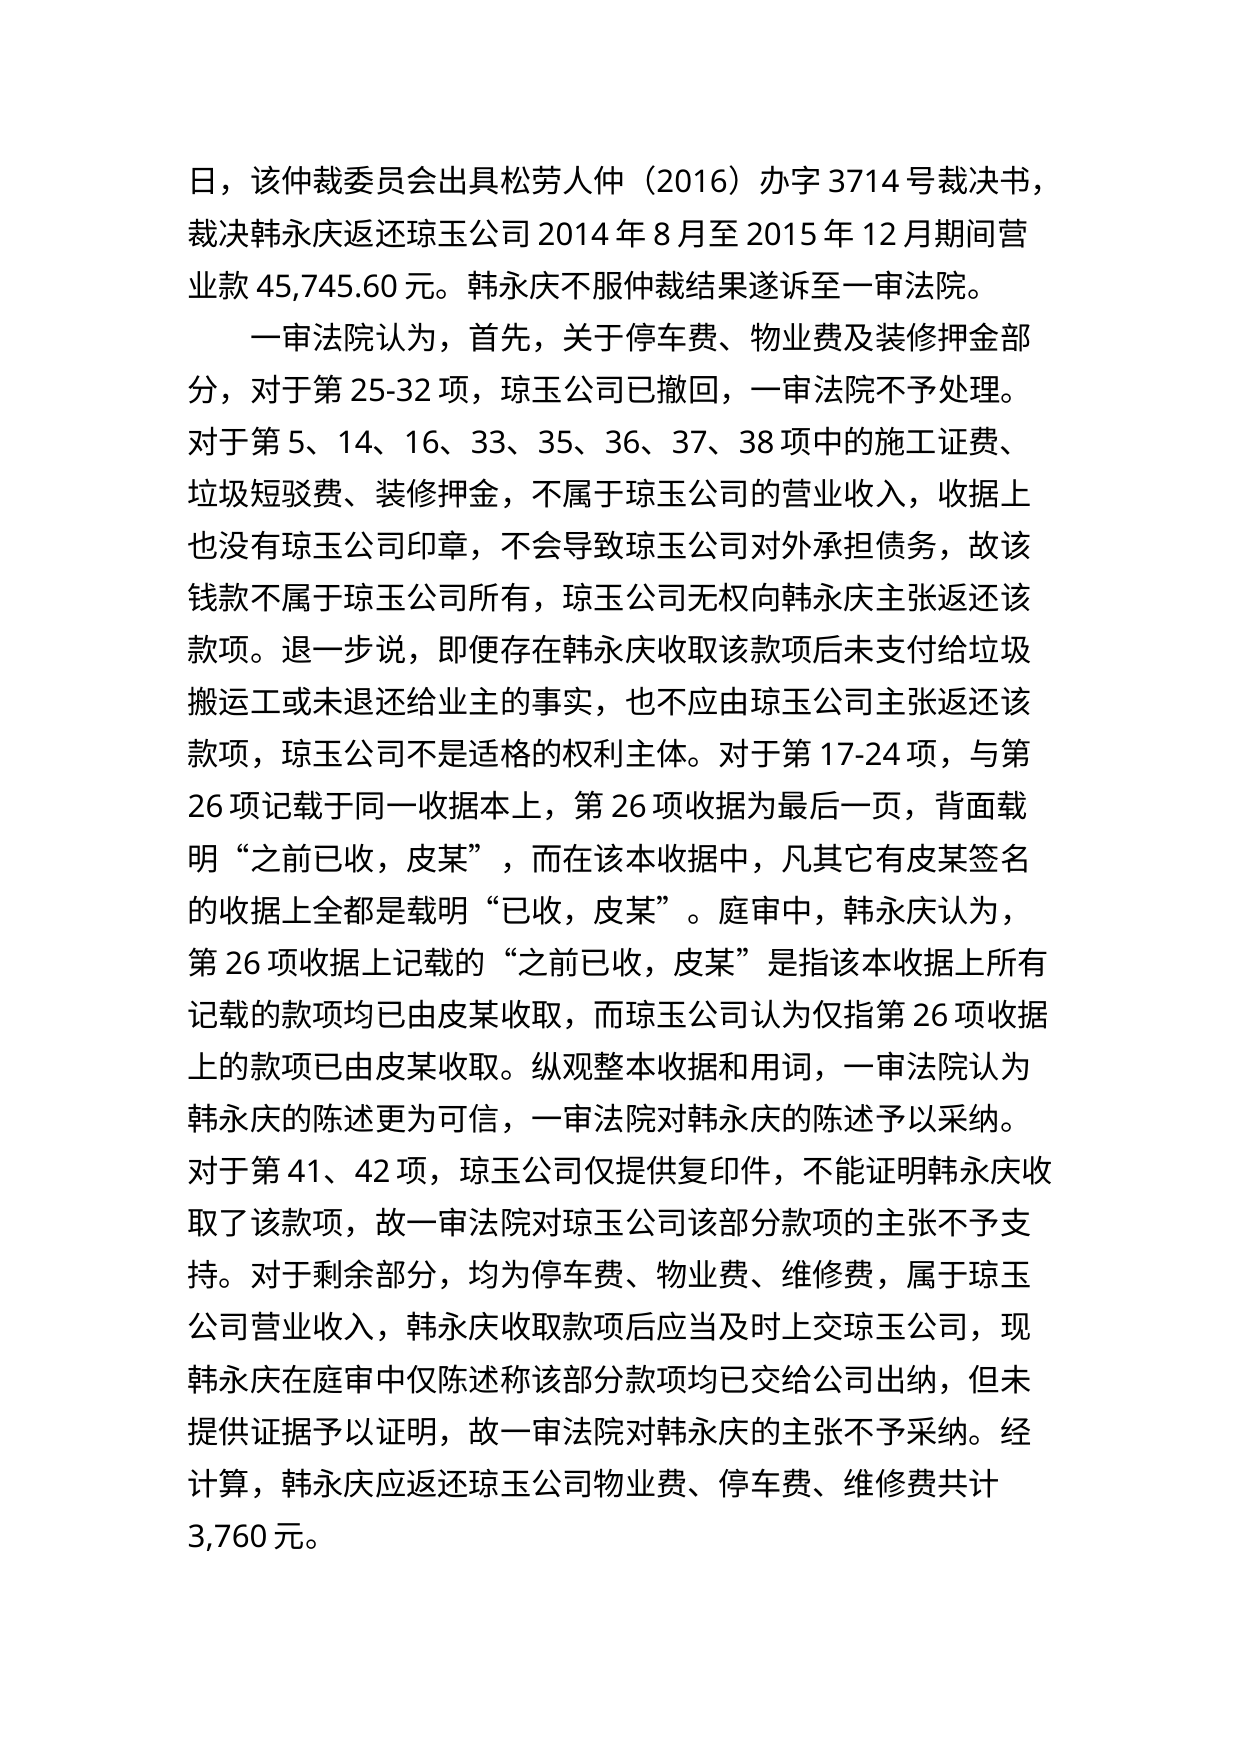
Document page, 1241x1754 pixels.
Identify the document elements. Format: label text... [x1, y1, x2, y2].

text 一审法院认为，首先，关于停车费、物业费及装修押金部分，对于第25-32项，琼玉公司已撤回，一审法院不予处理。对于第5、14、16、33、35、36、37、38项中的施工证费、垃圾短驳费、装修押金，不属于琼玉公司的营业收入，收据上也没有琼玉公司印章，不会导致琼玉公司对外承担债务，故该钱款不属于琼玉公司所有，琼玉公司无权向韩永庆主张返还该款项。退一步说，即便存在韩永庆收取该款项后未支付给垃圾搬运工或未退还给业主的事实，也不应由琼玉公司主张返还该款项，琼玉公司不是适格的权利主体。对于第17-24项，与第26项记载于同一收据本上，第26项收据为最后一页，背面载明“之前已收，皮某”，而在该本收据中，凡其它有皮某签名的收据上全都是载明“已收，皮某”。庭审中，韩永庆认为，第26项收据上记载的“之前已收，皮某”是指该本收据上所有记载的款项均已由皮某收取，而琼玉公司认为仅指第26项收据上的款项已由皮某收取。纵观整本收据和用词，一审法院认为韩永庆的陈述更为可信，一审法院对韩永庆的陈述予以采纳。对于第41、42项，琼玉公司仅提供复印件，不能证明韩永庆收取了该款项，故一审法院对琼玉公司该部分款项的主张不予支持。对于剩余部分，均为停车费、物业费、维修费，属于琼玉公司营业收入，韩永庆收取款项后应当及时上交琼玉公司，现韩永庆在庭审中仅陈述称该部分款项均已交给公司出纳，但未提供证据予以证明，故一审法院对韩永庆的主张不予采纳。经计算，韩永庆应返还琼玉公司物业费、停车费、维修费共计3,760元。 [187, 306, 1053, 1556]
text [187, 150, 1053, 306]
